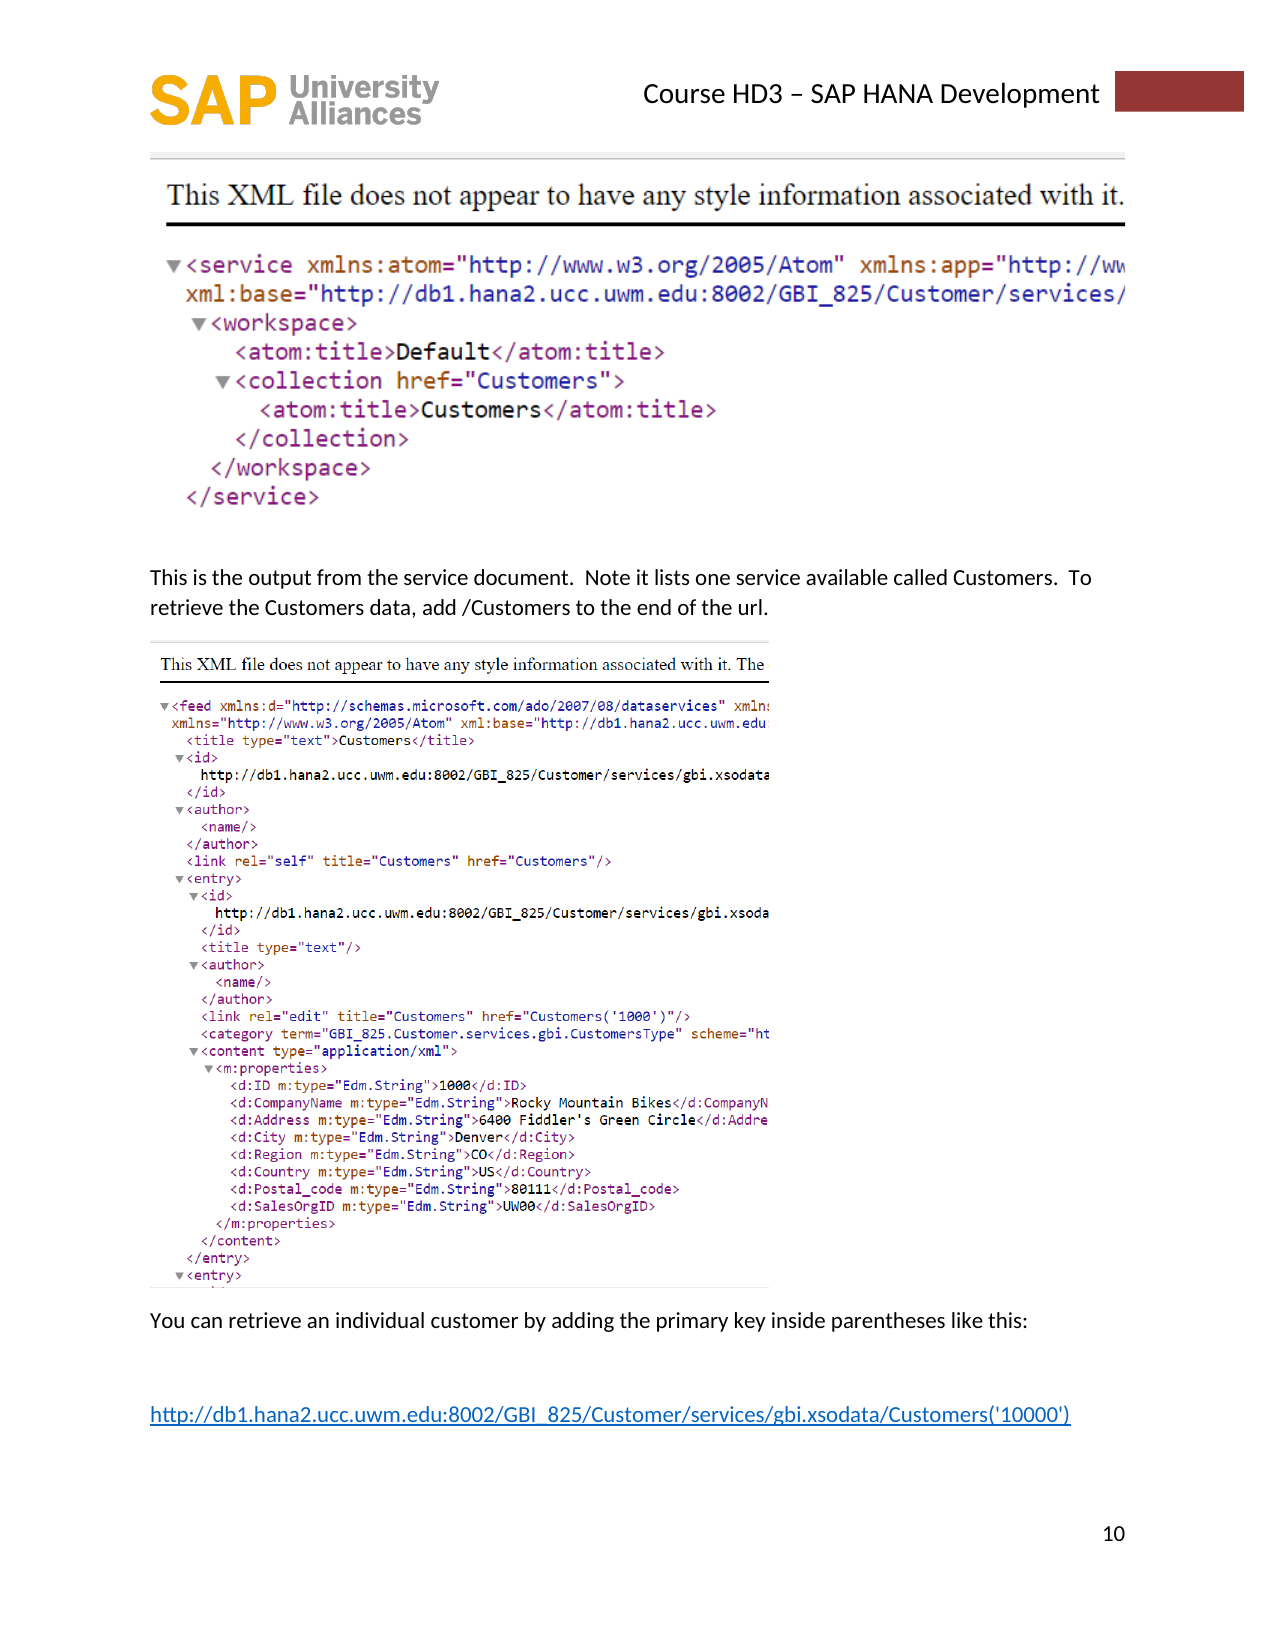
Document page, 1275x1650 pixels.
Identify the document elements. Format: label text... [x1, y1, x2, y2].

picture [150, 152, 1125, 545]
text http://db1.hana2.ucc.uwm.edu:8002/GBI_825/Customer/services/gbi.xsodata/Customers('10000') [150, 1400, 1125, 1428]
text This is the output from the service document. Note it lists one service available called Customers. To retrieve the Customers data, add /Customers to the end of the url. [150, 563, 1125, 621]
text You can retrieve an individual customer by adding the primary key inside parentheses like this: [150, 1306, 1125, 1334]
picture [150, 640, 769, 1288]
picture [150, 75, 440, 125]
